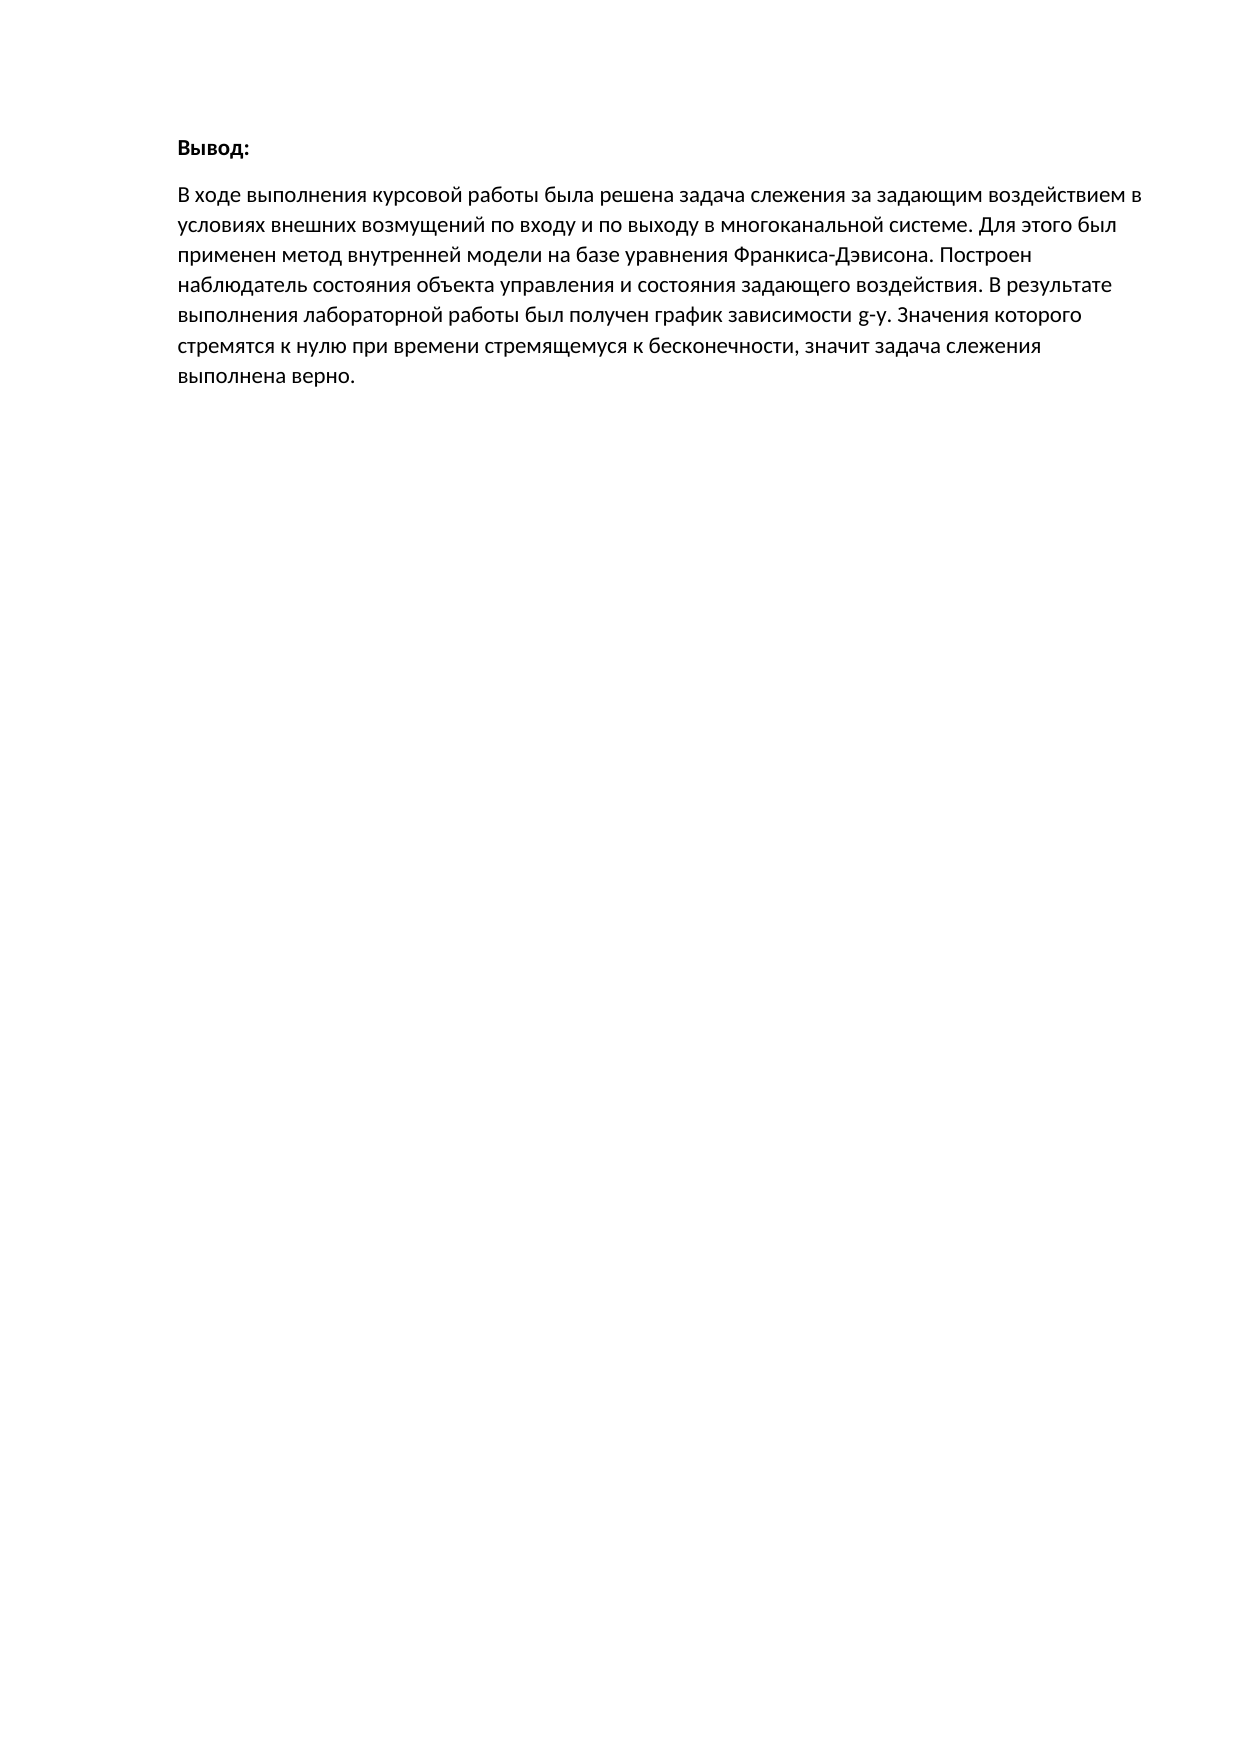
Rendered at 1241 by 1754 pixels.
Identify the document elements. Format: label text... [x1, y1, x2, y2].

text В ходе выполнения курсовой работы была решена задача слежения за задающим воздействием в условиях внешних возмущений по входу и по выходу в многоканальной системе. Для этого был применен метод внутренней модели на базе уравнения Франкиса-Дэвисона. Построен наблюдатель состояния объекта управления и состояния задающего воздействия. В результате выполнения лабораторной работы был получен график зависимости g-y. Значения которого стремятся к нулю при времени стремящемуся к бесконечности, значит задача слежения выполнена верно. [177, 180, 1152, 389]
text Вывод: [177, 133, 1152, 161]
